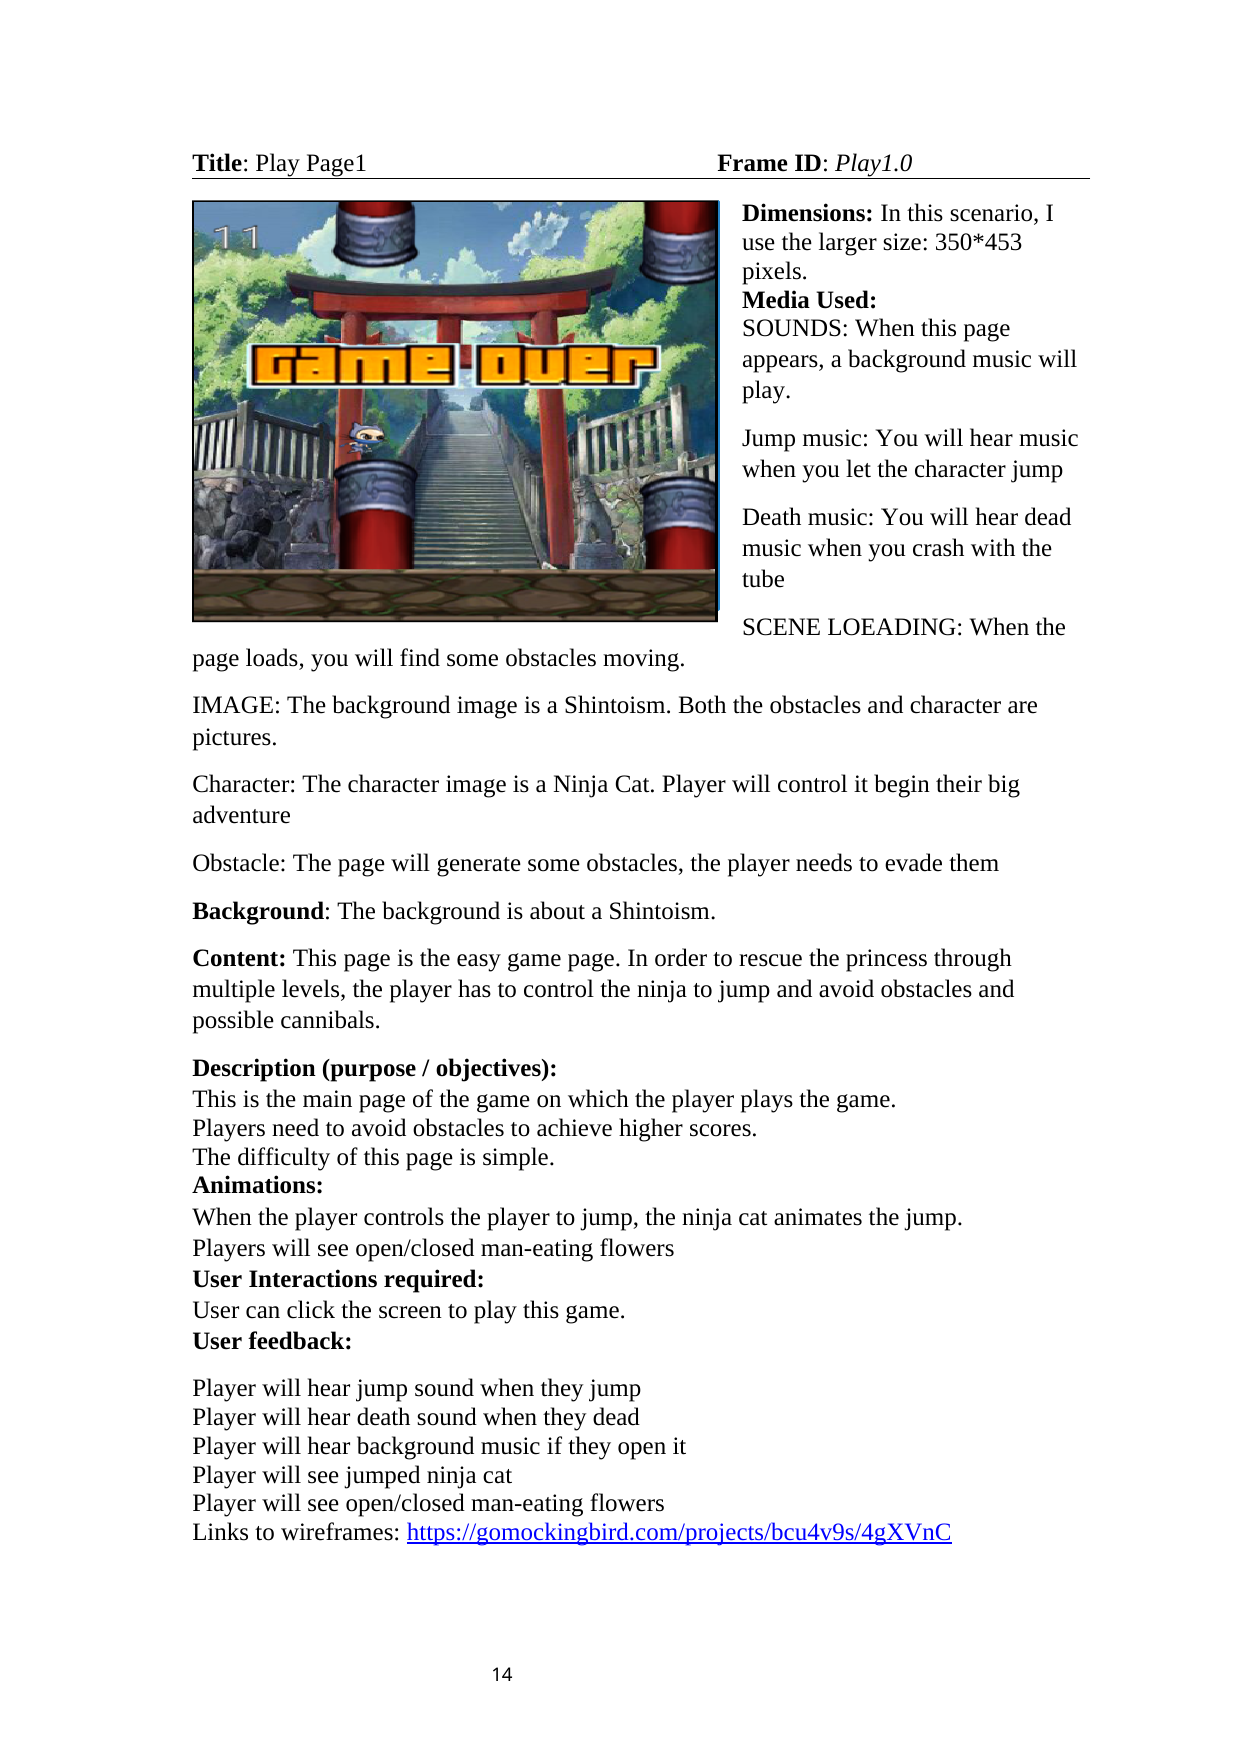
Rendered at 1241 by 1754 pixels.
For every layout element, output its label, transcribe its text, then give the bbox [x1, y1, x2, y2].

text Title: Play Page1 Frame ID: Play1.0 [192, 148, 1090, 178]
text SCENE LOEADING: When the page loads, you will find some obstacles moving. [192, 612, 1090, 672]
text Dimensions: In this scenario, I use the larger size: 350*453 pixels. [192, 198, 1090, 285]
text User Interactions required: [192, 1264, 1090, 1292]
text Player will hear death sound when they dead [192, 1402, 1090, 1431]
text Links to wireframes: https://gomockingbird.com/projects/bcu4v9s/4gXVnC [192, 1517, 1090, 1546]
text Player will see open/closed man-eating flowers [192, 1488, 1090, 1517]
text Players need to avoid obstacles to achieve higher scores. [192, 1113, 1090, 1142]
text Player will see jumped ninja cat [192, 1460, 1090, 1488]
text Player will hear background music if they open it [192, 1431, 1090, 1460]
text Players will see open/closed man-eating flowers [192, 1233, 1090, 1261]
text This is the main page of the game on which the player plays the game. [192, 1084, 1090, 1113]
text User can click the screen to play this game. [192, 1295, 1090, 1323]
text Description (purpose / objectives): [192, 1053, 1090, 1082]
text User feedback: [192, 1326, 1090, 1354]
text When the player controls the player to jump, the ninja cat animates the jump. [192, 1202, 1090, 1230]
text Animations: [192, 1171, 1090, 1199]
picture [192, 199, 718, 623]
text SOUNDS: When this page appears, a background music will play. [720, 313, 1090, 404]
text The difficulty of this page is simple. [192, 1142, 1090, 1171]
text Player will hear jump sound when they jump [192, 1373, 1090, 1402]
text Character: The character image is a Ninja Cat. Player will control it begin their big adventure [192, 769, 1090, 829]
text Jump music: You will hear music when you let the character jump [720, 423, 1090, 483]
text Content: This page is the easy game page. In order to rescue the princess through multiple levels, the player has to control the ninja to jump and avoid obstacles and possible cannibals. [192, 943, 1090, 1034]
text Background: The background is about a Shintoism. [192, 896, 1090, 924]
text IMAGE: The background image is a Shintoism. Both the obstacles and character are pictures. [192, 691, 1090, 750]
text Obstacle: The page will generate some obstacles, the player needs to evade them [192, 848, 1090, 877]
text Death music: You will hear dead music when you crash with the tube [720, 502, 1090, 593]
text Media Used: [720, 285, 1090, 313]
